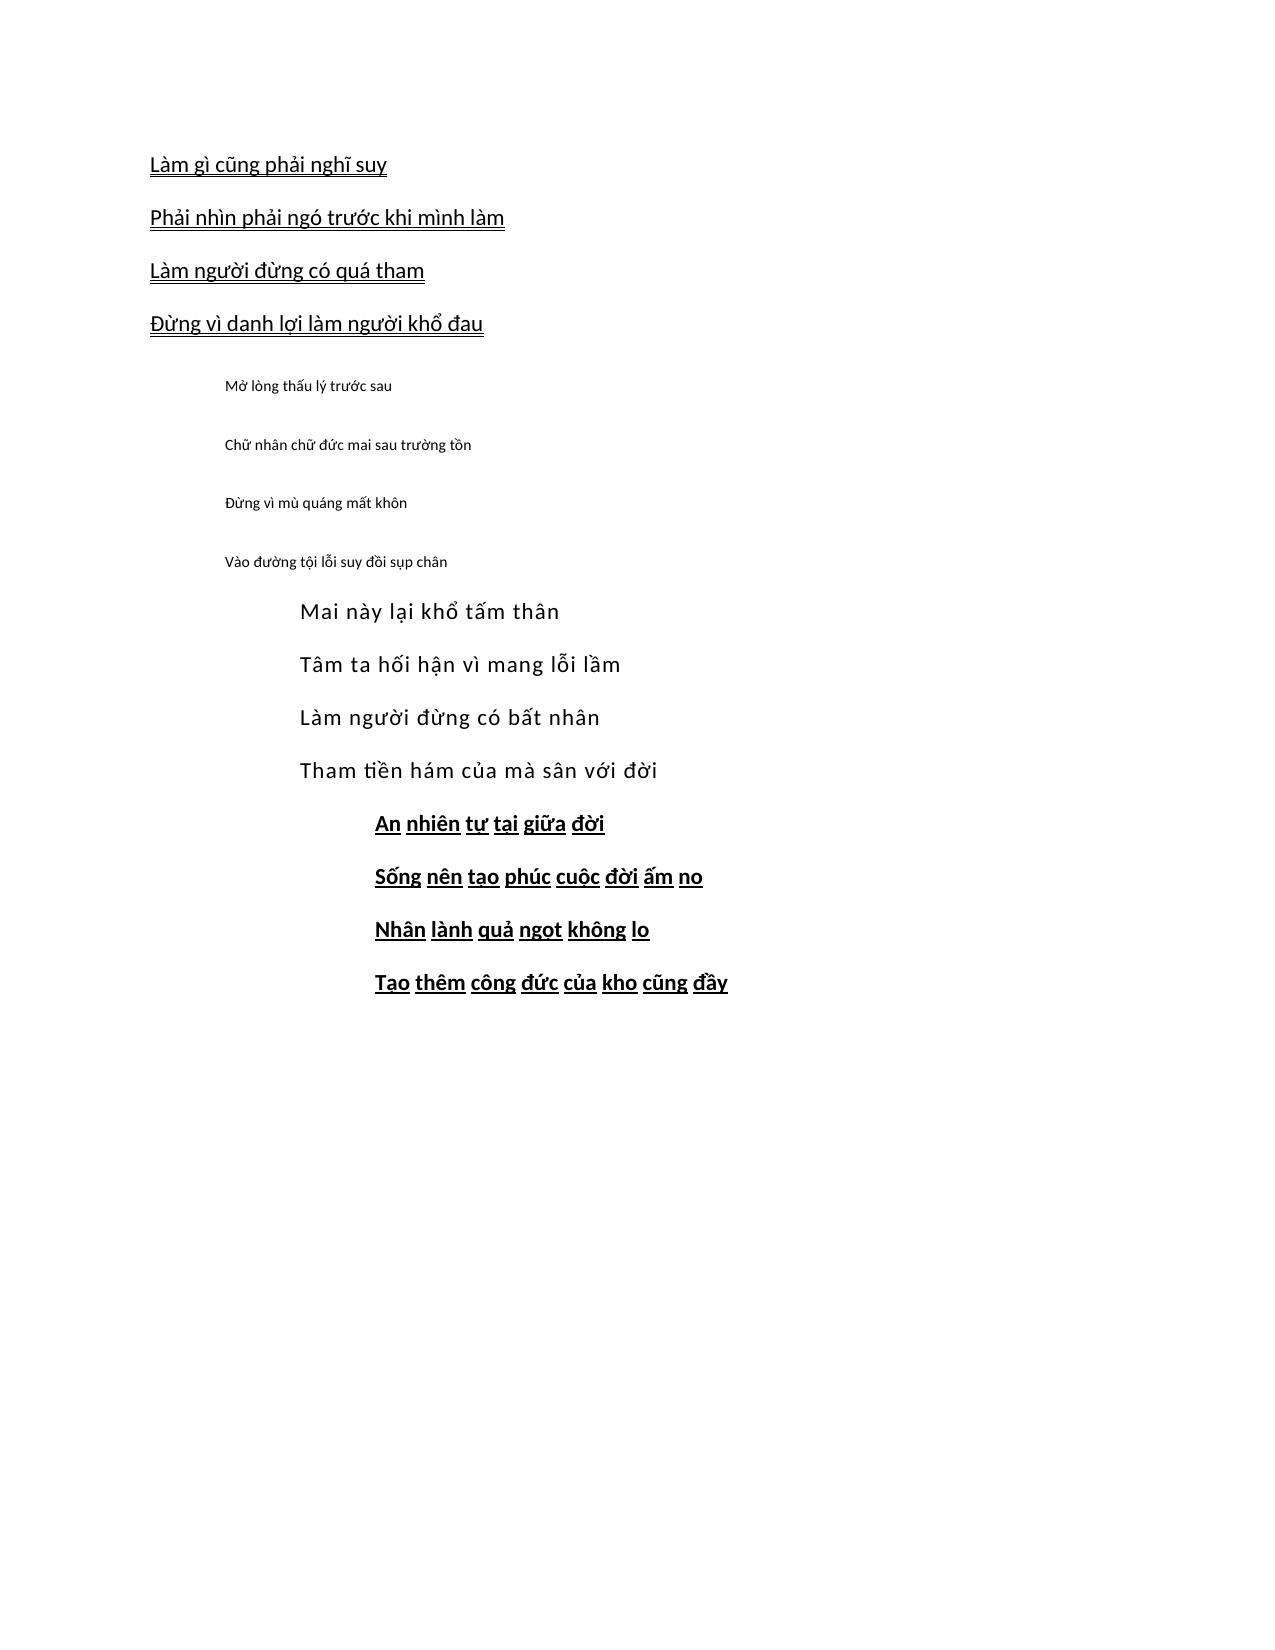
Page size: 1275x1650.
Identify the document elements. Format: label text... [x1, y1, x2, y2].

text Tham tiền hám của mà sân với đời [300, 756, 1125, 784]
text Tạo thêm công đức của kho cũng đầy [375, 968, 1125, 996]
text Phải nhìn phải ngó trước khi mình làm [150, 203, 1125, 231]
text Mai này lại khổ tấm thân [300, 597, 1125, 625]
text Làm người đừng có bất nhân [300, 703, 1125, 731]
text Vào đường tội lỗi suy đồi sụp chân [225, 538, 1125, 571]
text Đừng vì mù quáng mất khôn [225, 479, 1125, 513]
text Làm người đừng có quá tham [150, 256, 1125, 284]
text Mở lòng thấu lý trước sau [225, 362, 1125, 395]
text Đừng vì danh lợi làm người khổ đau [150, 309, 1125, 337]
text An nhiên tự tại giữa đời [375, 809, 1125, 837]
text Tâm ta hối hận vì mang lỗi lầm [300, 650, 1125, 678]
text Sống nên tạo phúc cuộc đời ấm no [375, 862, 1125, 890]
text Làm gì cũng phải nghĩ suy [150, 150, 1125, 178]
text Chữ nhân chữ đức mai sau trường tồn [225, 421, 1125, 454]
text Nhân lành quả ngọt không lo [375, 915, 1125, 943]
